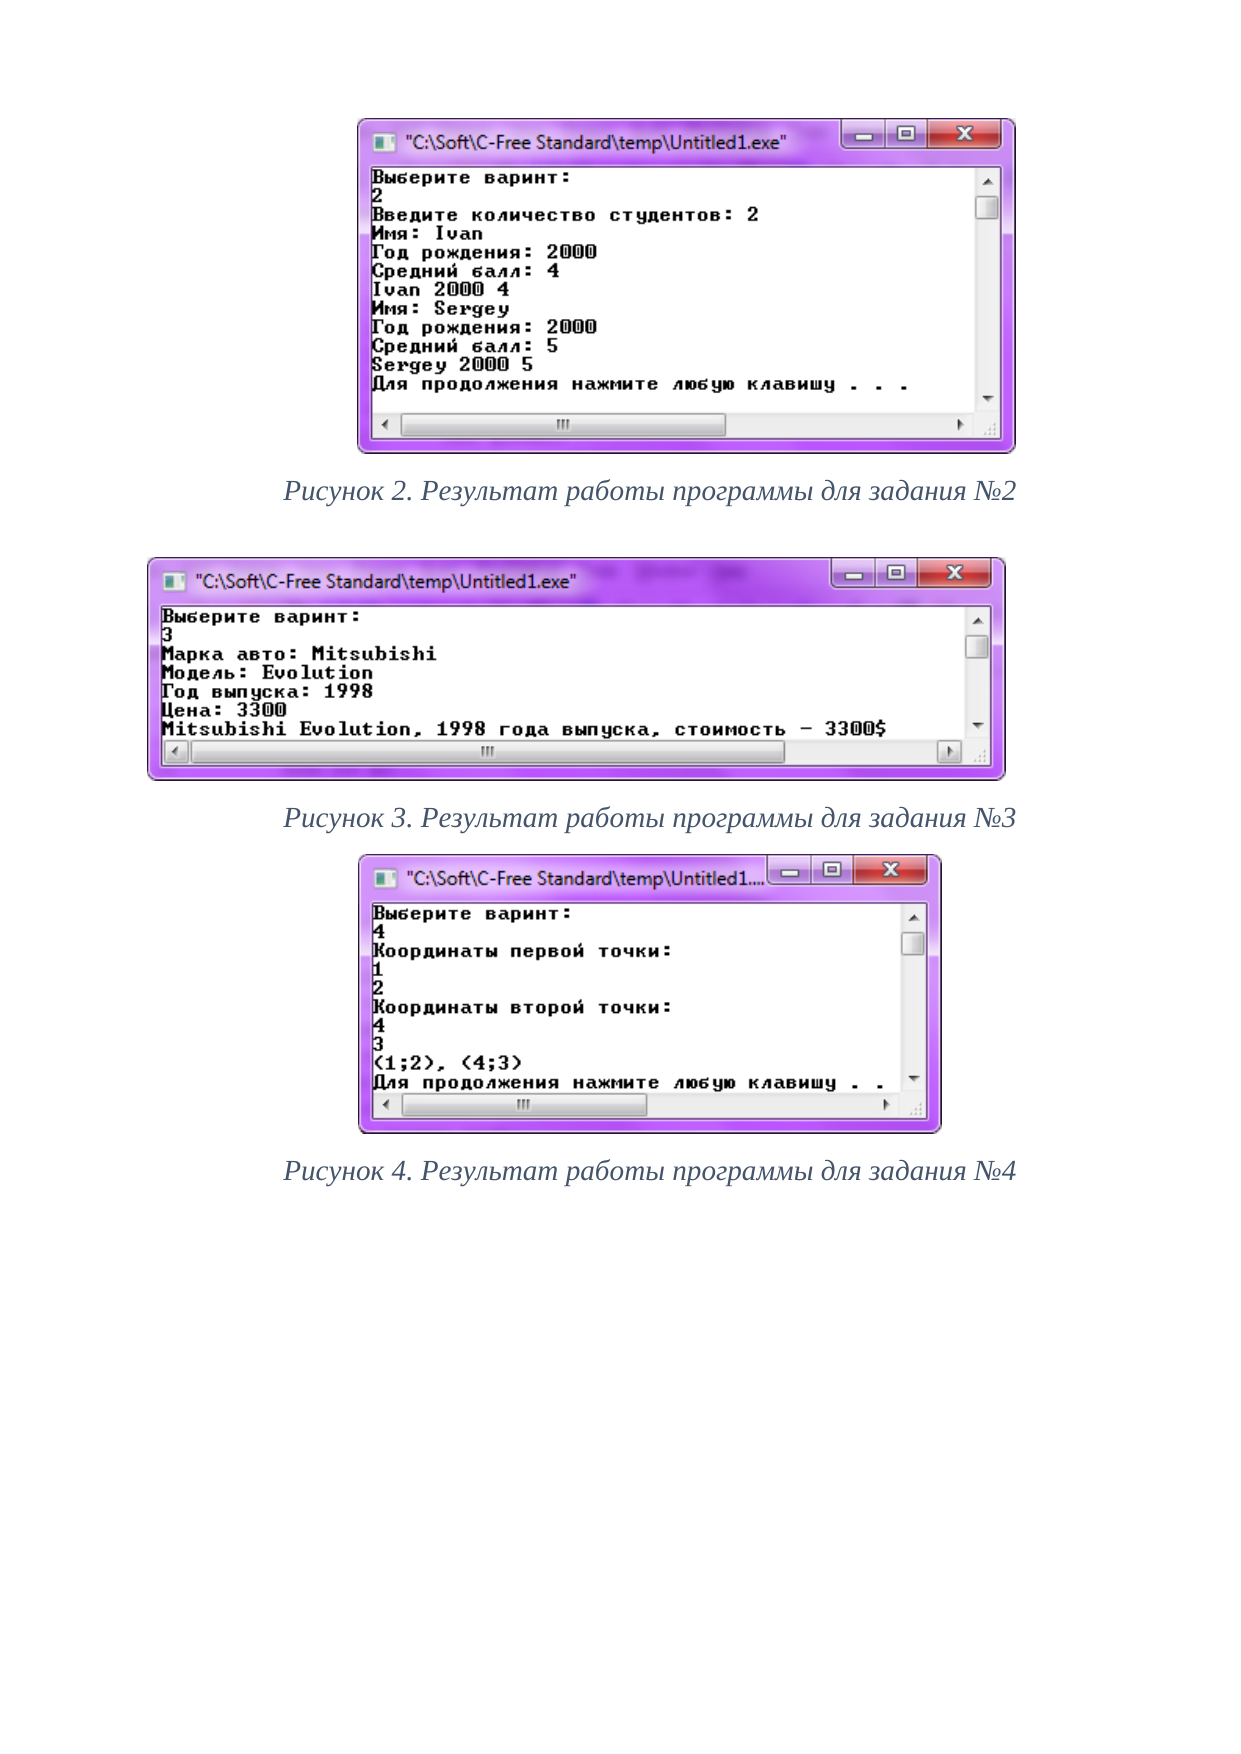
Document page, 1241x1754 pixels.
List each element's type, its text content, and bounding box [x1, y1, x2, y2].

picture [358, 854, 942, 1134]
text Рисунок 3. Результат работы программы для задания №3 [148, 800, 1152, 833]
picture [357, 118, 1016, 454]
picture [147, 557, 1006, 781]
text Рисунок 2. Результат работы программы для задания №2 [148, 473, 1152, 507]
text Рисунок 4. Результат работы программы для задания №4 [148, 1153, 1152, 1187]
